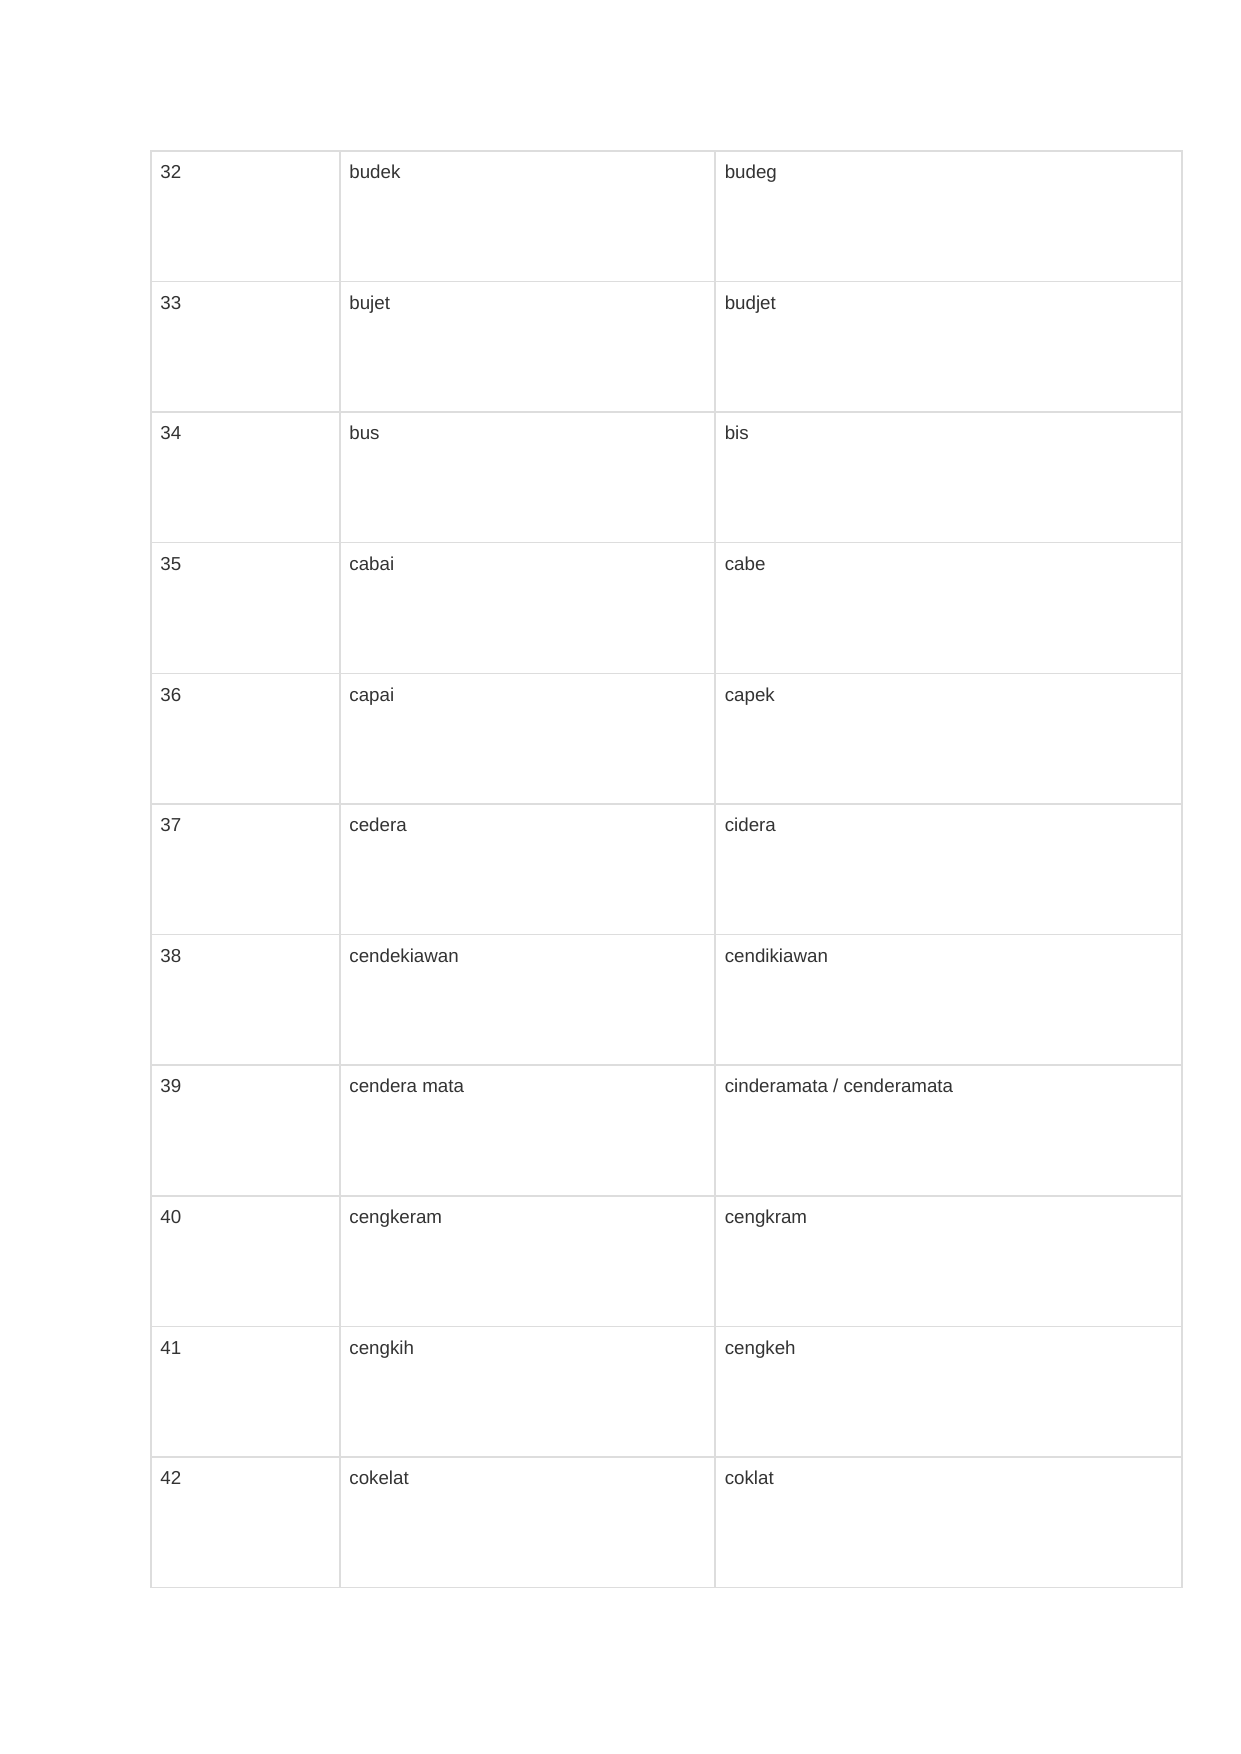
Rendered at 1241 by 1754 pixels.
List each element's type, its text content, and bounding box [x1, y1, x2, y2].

table_cell cidera [716, 805, 1181, 934]
table_cell cengkeh [716, 1327, 1181, 1456]
table_cell bujet [341, 282, 714, 411]
table_cell budjet [716, 282, 1181, 411]
table_cell budeg [716, 152, 1181, 281]
table_cell 40 [152, 1197, 339, 1326]
table_cell cokelat [341, 1458, 714, 1587]
table_cell 37 [152, 805, 339, 934]
table_cell 35 [152, 543, 339, 672]
table_cell 36 [152, 674, 339, 803]
table_cell capai [341, 674, 714, 803]
table_cell 42 [152, 1458, 339, 1587]
table_cell bus [341, 413, 714, 542]
table_cell cendekiawan [341, 935, 714, 1064]
table_cell capek [716, 674, 1181, 803]
table_cell 32 [152, 152, 339, 281]
table_cell cendikiawan [716, 935, 1181, 1064]
table_cell 34 [152, 413, 339, 542]
table_cell 41 [152, 1327, 339, 1456]
table_cell 39 [152, 1066, 339, 1195]
table_cell cabe [716, 543, 1181, 672]
table_cell 33 [152, 282, 339, 411]
table_cell 38 [152, 935, 339, 1064]
table_cell cengkeram [341, 1197, 714, 1326]
table_cell cabai [341, 543, 714, 672]
table_cell budek [341, 152, 714, 281]
table_cell cendera mata [341, 1066, 714, 1195]
table_cell cengkih [341, 1327, 714, 1456]
table_cell cedera [341, 805, 714, 934]
table_cell bis [716, 413, 1181, 542]
table_cell cengkram [716, 1197, 1181, 1326]
table_cell cinderamata / cenderamata [716, 1066, 1181, 1195]
table_cell coklat [716, 1458, 1181, 1587]
